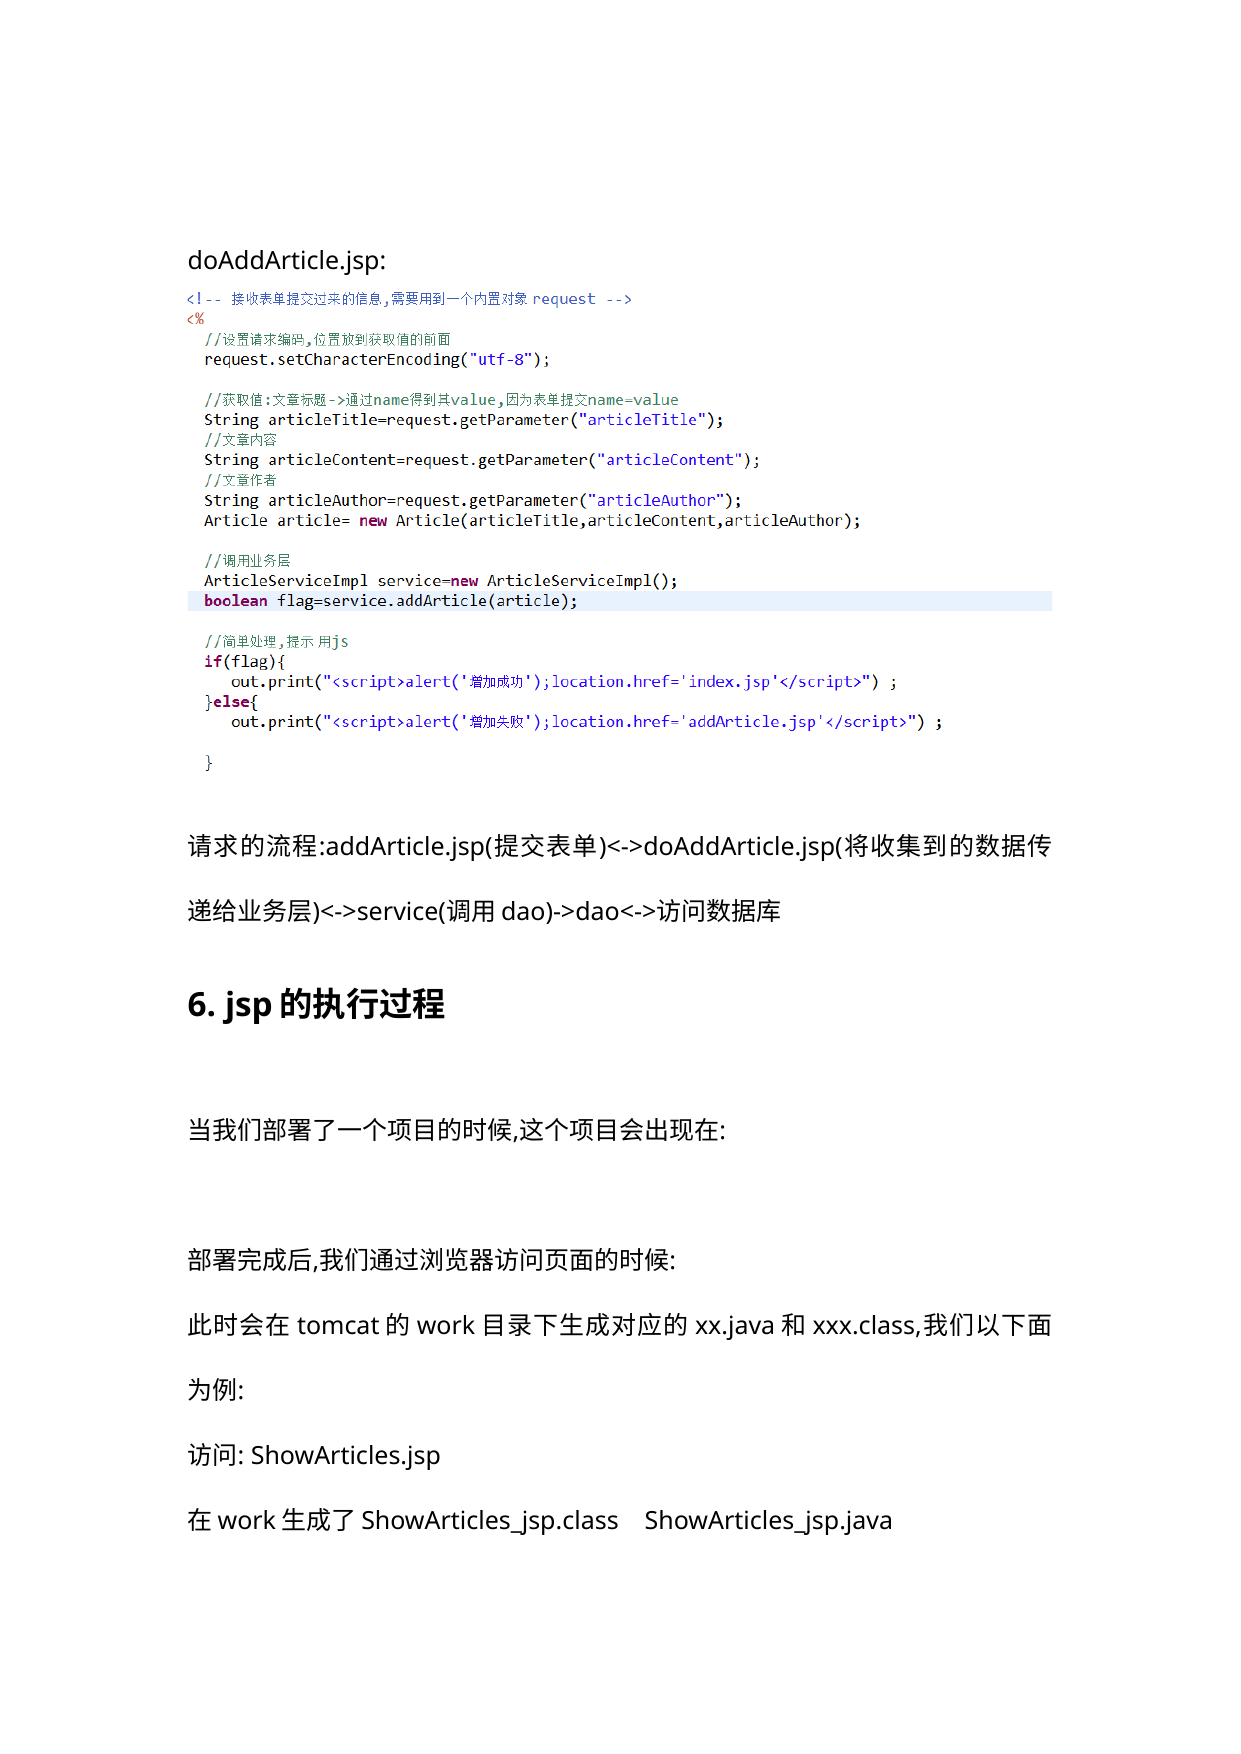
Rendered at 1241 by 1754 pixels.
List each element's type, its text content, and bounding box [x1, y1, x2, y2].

subtitle jsp的执行过程 [187, 969, 1053, 1034]
picture [187, 292, 1053, 788]
text 在work生成了ShowArticles_jsp.class ShowArticles_jsp.java [187, 1486, 1053, 1551]
text 访问: ShowArticles.jsp [187, 1421, 1053, 1486]
text 请求的流程:addArticle.jsp(提交表单)<->doAddArticle.jsp(将收集到的数据传递给业务层)<->service(调用dao)->dao<->访问数据库 [187, 812, 1053, 942]
text 部署完成后,我们通过浏览器访问页面的时候: [187, 1226, 1053, 1291]
text 当我们部署了一个项目的时候,这个项目会出现在: [187, 1096, 1053, 1161]
text 此时会在tomcat的work目录下生成对应的xx.java和xxx.class,我们以下面为例: [187, 1291, 1053, 1421]
text doAddArticle.jsp: [187, 227, 1053, 292]
